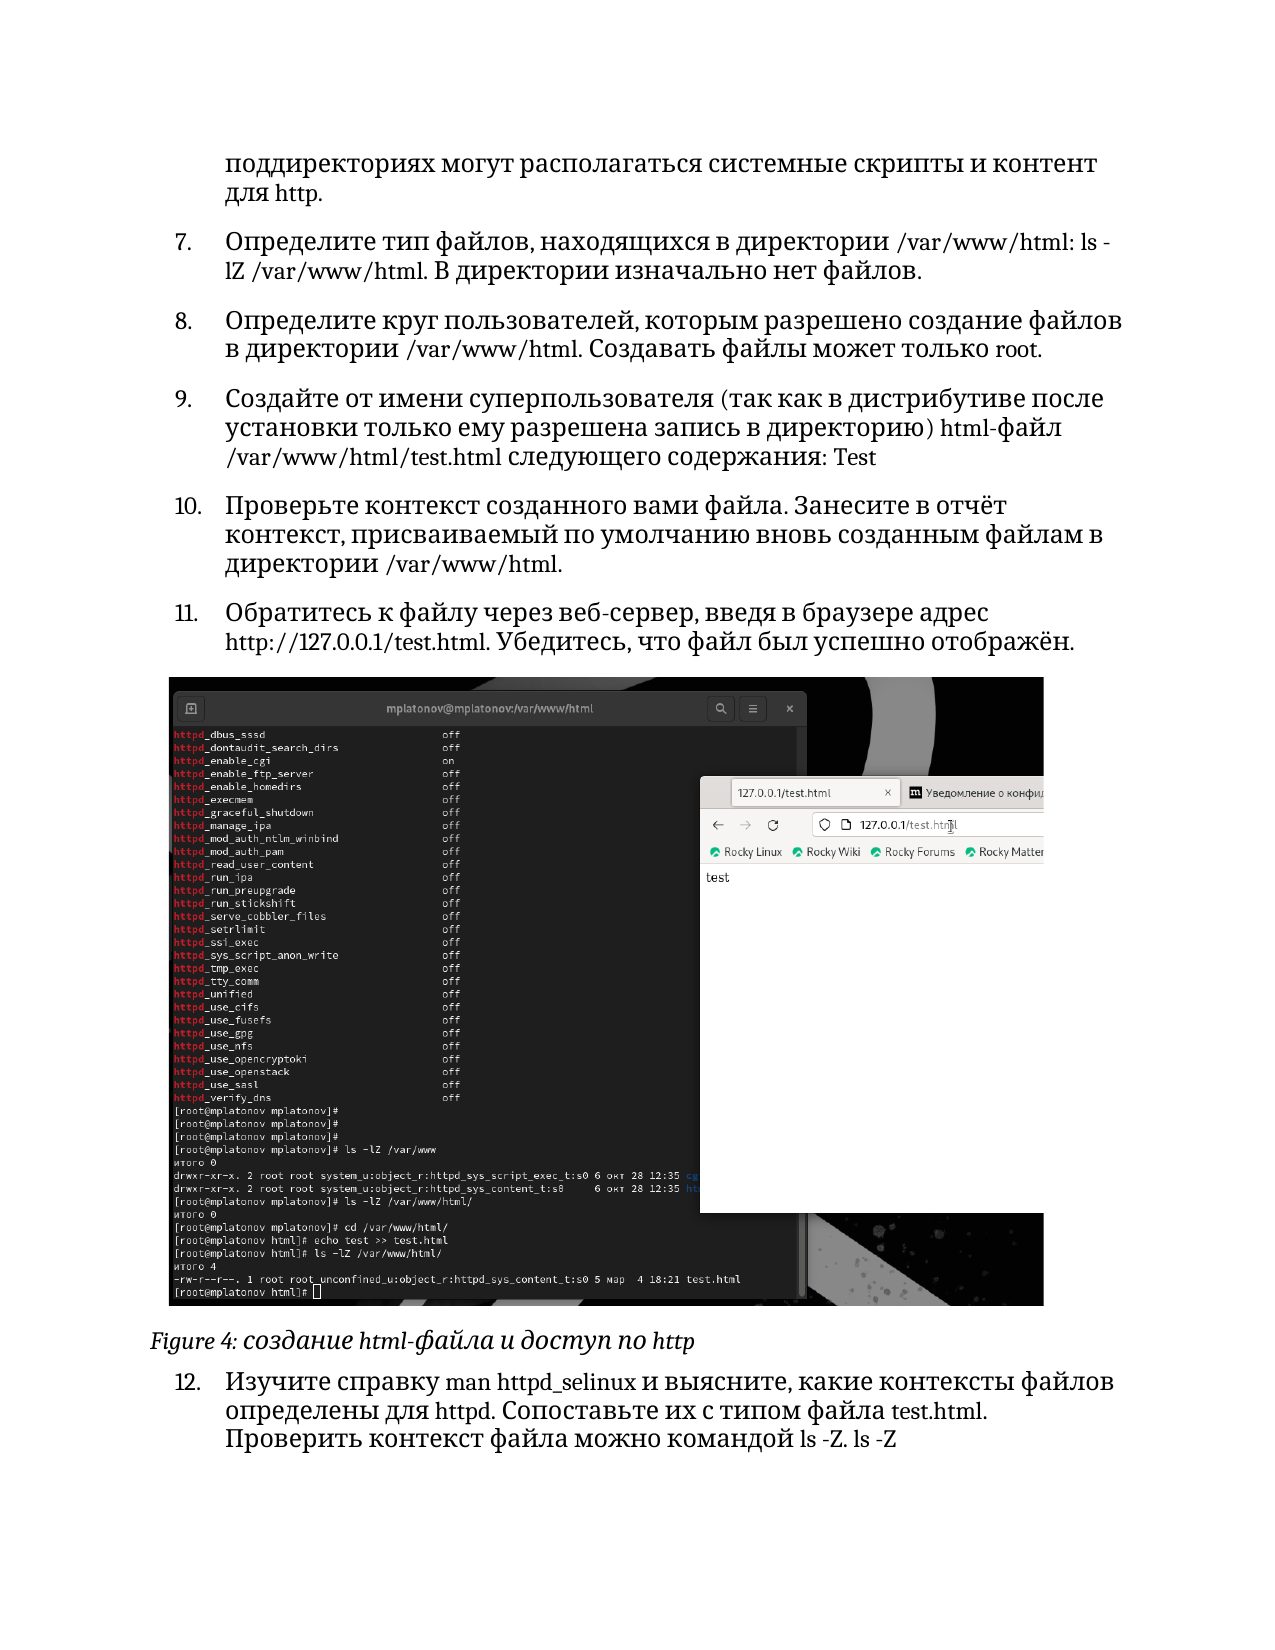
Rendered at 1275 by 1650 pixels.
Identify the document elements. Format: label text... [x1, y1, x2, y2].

text Figure 4: создание html-файла и доступ по http [150, 1327, 1125, 1355]
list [175, 1368, 1125, 1454]
list Создайте от имени суперпользователя (так как в дистрибутиве после установки только ему разрешена запись в директорию) html-файл /var/www/html/test.html следующего содержания: Test [175, 385, 1125, 471]
picture [168, 677, 1044, 1306]
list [175, 150, 1125, 207]
list Проверьте контекст созданного вами файла. Занесите в отчёт контекст, присваиваемый по умолчанию вновь созданным файлам в директории /var/www/html. [175, 492, 1125, 578]
list Обратитесь к файлу через веб-сервер, введя в браузере адрес http://127.0.0.1/test.html. Убедитесь, что файл был успешно отображён. [175, 599, 1125, 657]
list Определите круг пользователей, которым разрешено создание файлов в директории /var/www/html. Создавать файлы может только root. [175, 307, 1125, 364]
list Определите тип файлов, находящихся в директории /var/www/html: ls -lZ /var/www/html. В директории изначально нет файлов. [175, 228, 1125, 286]
